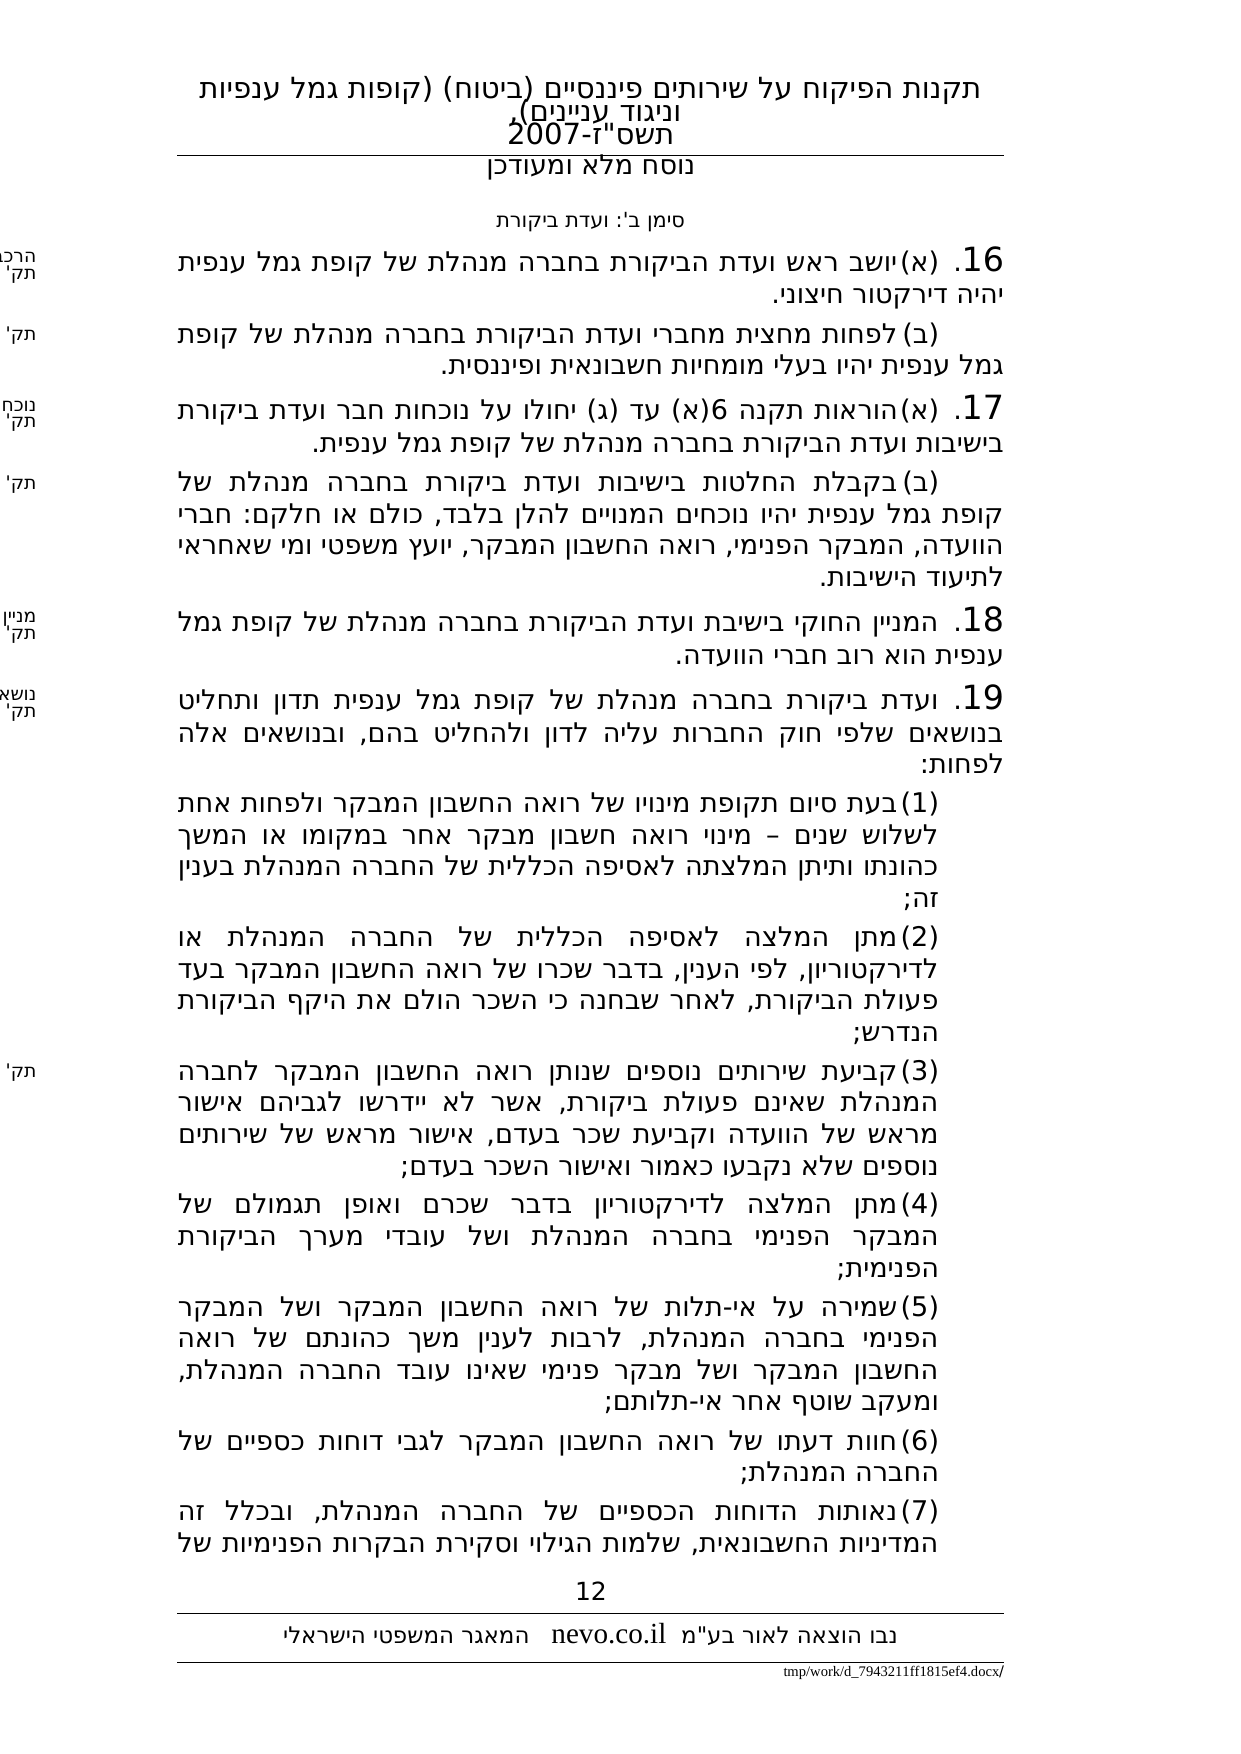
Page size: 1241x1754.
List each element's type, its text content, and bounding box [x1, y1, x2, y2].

text 19. ועדת ביקורת בחברה מנהלת של קופת גמל ענפית תדון ותחליט בנושאים שלפי חוק החברות עליה לדון ולהחליט בהם, ובנושאים אלה לפחות: [177, 678, 1004, 780]
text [177, 1495, 939, 1558]
text (6) חוות דעתו של רואה החשבון המבקר לגבי דוחות כספיים של החברה המנהלת; [177, 1425, 939, 1488]
text (5) שמירה על אי-תלות של רואה החשבון המבקר ושל המבקר הפנימי בחברה המנהלת, לרבות לענין משך כהונתם של רואה החשבון המבקר ושל מבקר פנימי שאינו עובד החברה המנהלת, ומעקב שוטף אחר אי-תלותם; [177, 1291, 939, 1417]
text 16. (א) יושב ראש ועדת הביקורת בחברה מנהלת של קופת גמל ענפית יהיה דירקטור חיצוני. [177, 240, 1004, 310]
text (4) מתן המלצה לדירקטוריון בדבר שכרם ואופן תגמולם של המבקר הפנימי בחברה המנהלת ושל עובדי מערך הביקורת הפנימית; [177, 1189, 939, 1283]
text 17. (א) הוראות תקנה 6(א) עד (ג) יחולו על נוכחות חבר ועדת ביקורת בישיבות ועדת הביקורת בחברה מנהלת של קופת גמל ענפית. [177, 388, 1004, 459]
text (3) קביעת שירותים נוספים שנותן רואה החשבון המבקר לחברה המנהלת שאינם פעולת ביקורת, אשר לא יידרשו לגביהם אישור מראש של הוועדה וקביעת שכר בעדם, אישור מראש של שירותים נוספים שלא נקבעו כאמור ואישור השכר בעדם; [177, 1055, 939, 1181]
text (ב) לפחות מחצית מחברי ועדת הביקורת בחברה מנהלת של קופת גמל ענפית יהיו בעלי מומחיות חשבונאית ופיננסית. [177, 318, 1004, 381]
text סימן ב': ועדת ביקורת [177, 208, 1004, 232]
text (2) מתן המלצה לאסיפה הכללית של החברה המנהלת או לדירקטוריון, לפי הענין, בדבר שכרו של רואה החשבון המבקר בעד פעולת הביקורת, לאחר שבחנה כי השכר הולם את היקף הביקורת הנדרש; [177, 921, 939, 1048]
text 18. המניין החוקי בישיבת ועדת הביקורת בחברה מנהלת של קופת גמל ענפית הוא רוב חברי הוועדה. [177, 600, 1004, 671]
text (ב) בקבלת החלטות בישיבות ועדת ביקורת בחברה מנהלת של קופת גמל ענפית יהיו נוכחים המנויים להלן בלבד, כולם או חלקם: חברי הוועדה, המבקר הפנימי, רואה החשבון המבקר, יועץ משפטי ומי שאחראי לתיעוד הישיבות. [177, 466, 1004, 593]
text (1) בעת סיום תקופת מינויו של רואה החשבון המבקר ולפחות אחת לשלוש שנים – מינוי רואה חשבון מבקר אחר במקומו או המשך כהונתו ותיתן המלצתה לאסיפה הכללית של החברה המנהלת בענין זה; [177, 788, 939, 914]
